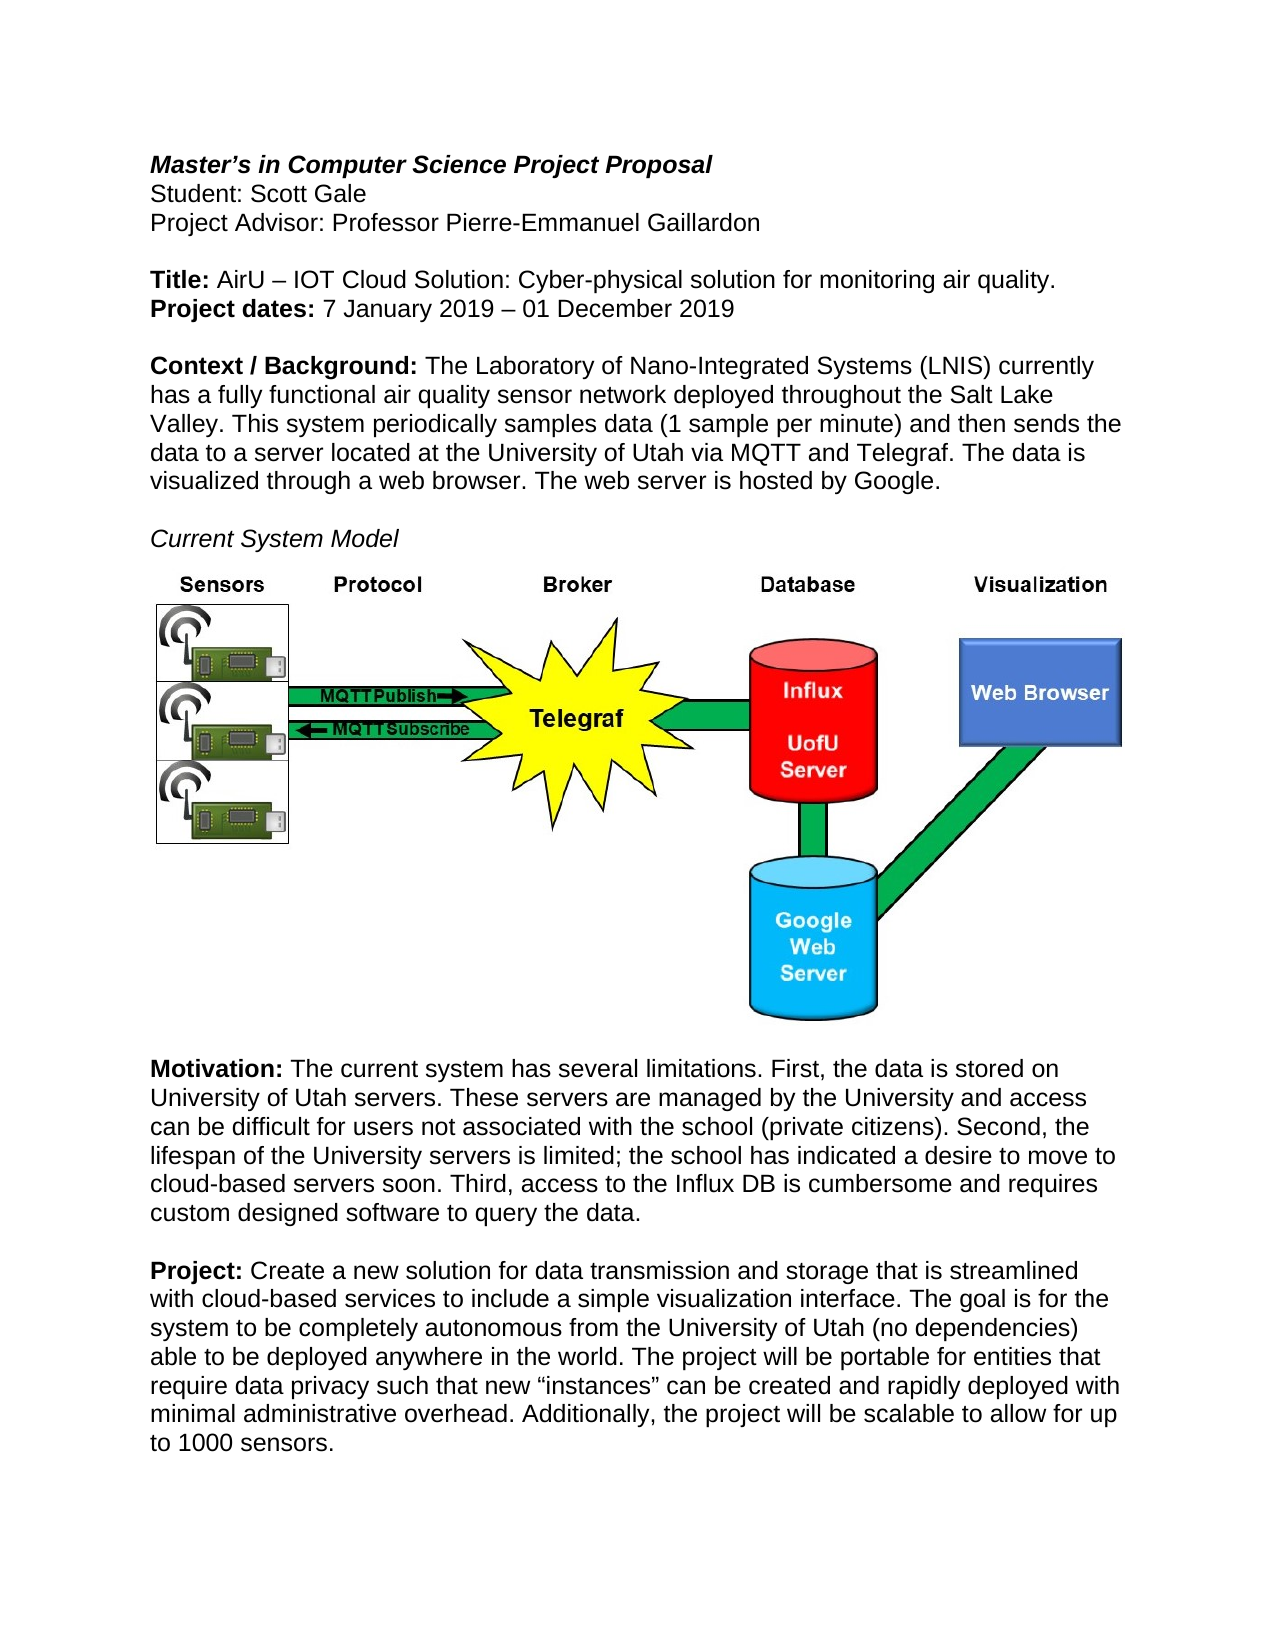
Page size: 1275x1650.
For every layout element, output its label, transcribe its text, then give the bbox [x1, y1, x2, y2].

text Title: AirU – IOT Cloud Solution: Cyber-physical solution for monitoring air quality. [150, 265, 1125, 294]
text Project: Create a new solution for data transmission and storage that is streamlined with cloud-based services to include a simple visualization interface. The goal is for the system to be completely autonomous from the University of Utah (no dependencies) able to be deployed anywhere in the world. The project will be portable for entities that require data privacy such that new “instances” can be created and rapidly deployed with minimal administrative overhead. Additionally, the project will be scalable to allow for up to 1000 sensors. [150, 1256, 1125, 1457]
text Project dates: 7 January 2019 – 01 December 2019 [150, 294, 1125, 322]
picture [150, 566, 1125, 1026]
text Context / Background: The Laboratory of Nano-Integrated Systems (LNIS) currently has a fully functional air quality sensor network deployed throughout the Salt Lake Valley. This system periodically samples data (1 sample per minute) and then sends the data to a server located at the University of Utah via MQTT and Telegraf. The data is visualized through a web browser. The web server is hosted by Google. [150, 351, 1125, 495]
text Motivation: The current system has several limitations. First, the data is stored on University of Utah servers. These servers are managed by the University and access can be difficult for users not associated with the school (private citizens). Second, the lifespan of the University servers is limited; the school has indicated a desire to move to cloud-based servers soon. Third, access to the Influx DB is cumbersome and requires custom designed software to query the data. [150, 1054, 1125, 1227]
text Project Advisor: Professor Pierre-Emmanuel Gaillardon [150, 207, 1125, 236]
text Student: Scott Gale [150, 179, 1125, 207]
text Master’s in Computer Science Project Proposal [150, 150, 1125, 179]
text Current System Model [150, 524, 1125, 552]
